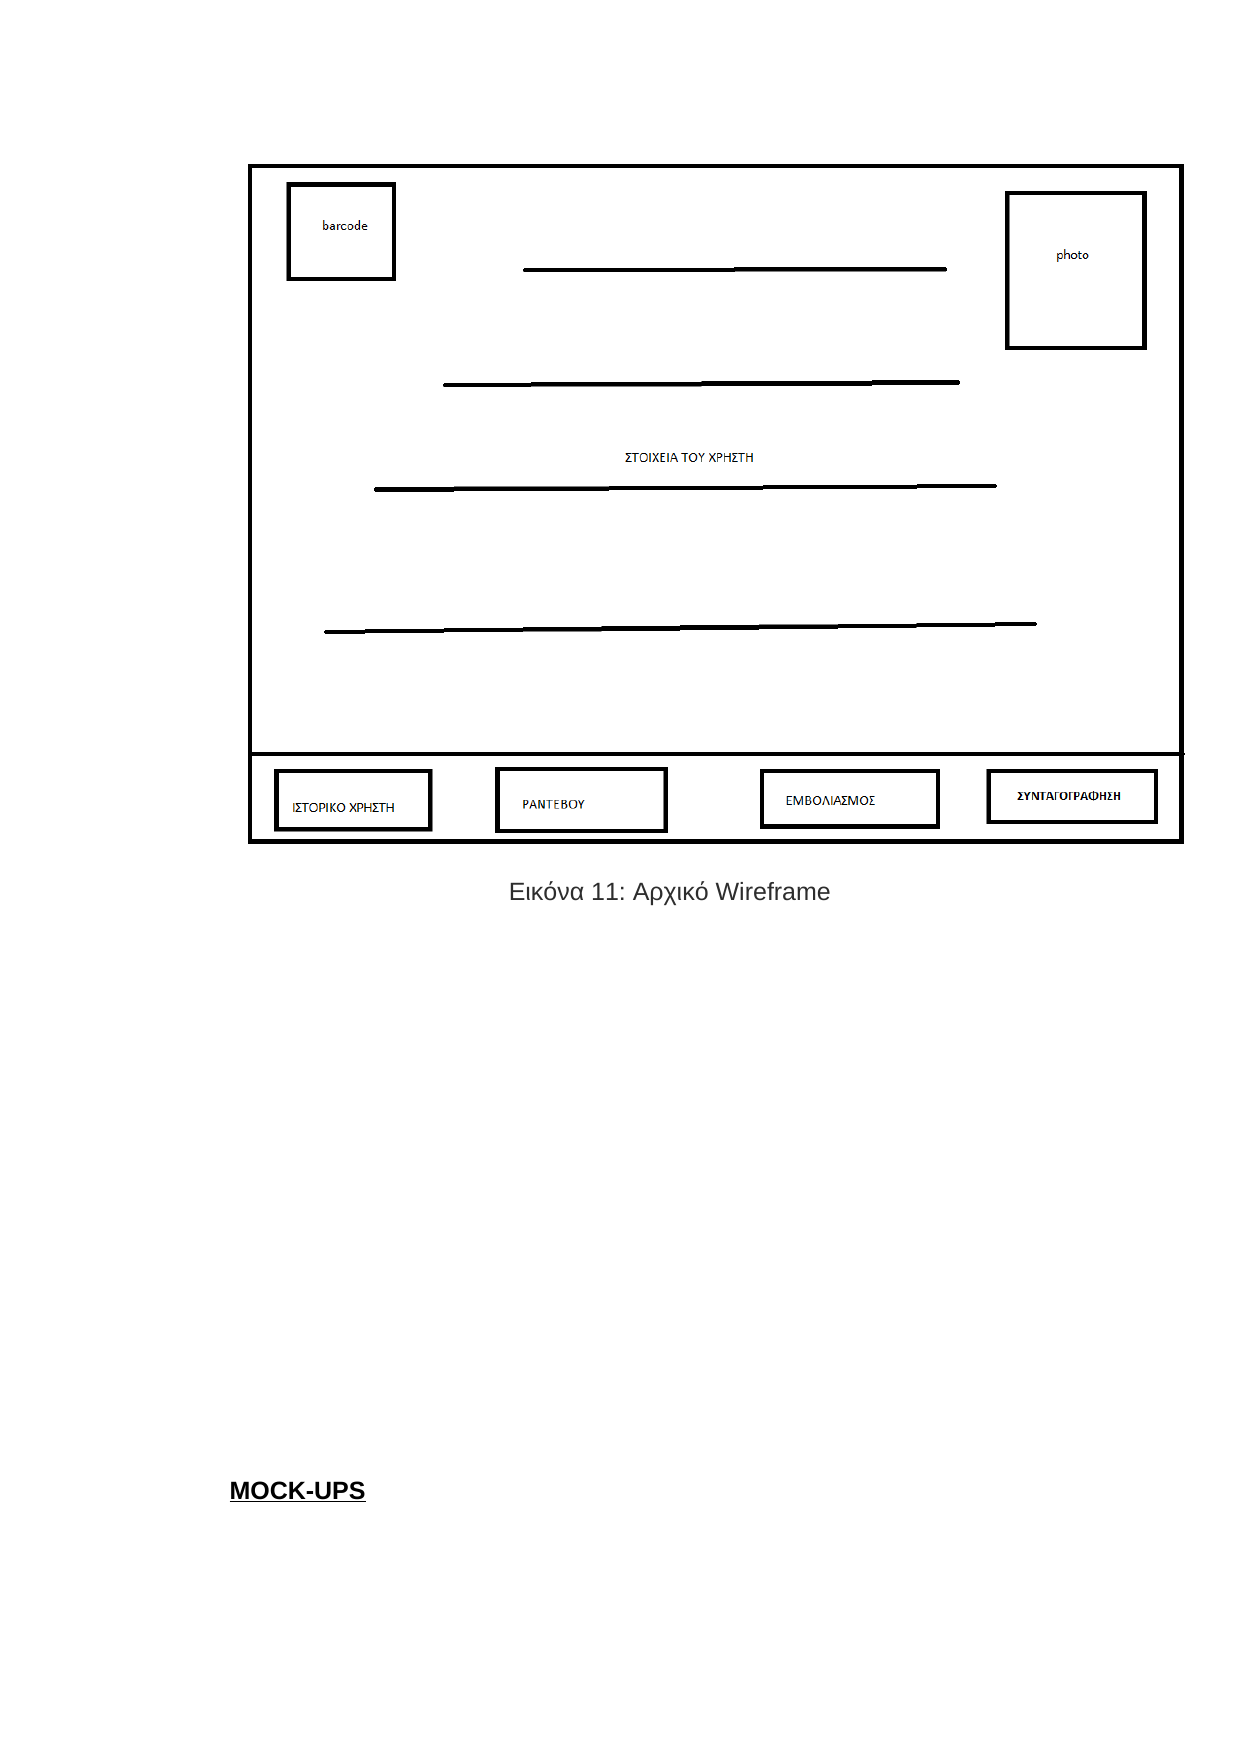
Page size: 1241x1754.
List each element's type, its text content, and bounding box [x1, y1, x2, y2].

text Εικόνα 11: Αρχικό Wireframe [187, 877, 1053, 906]
text MOCK-UPS [187, 1476, 1053, 1505]
picture [187, 150, 1241, 877]
